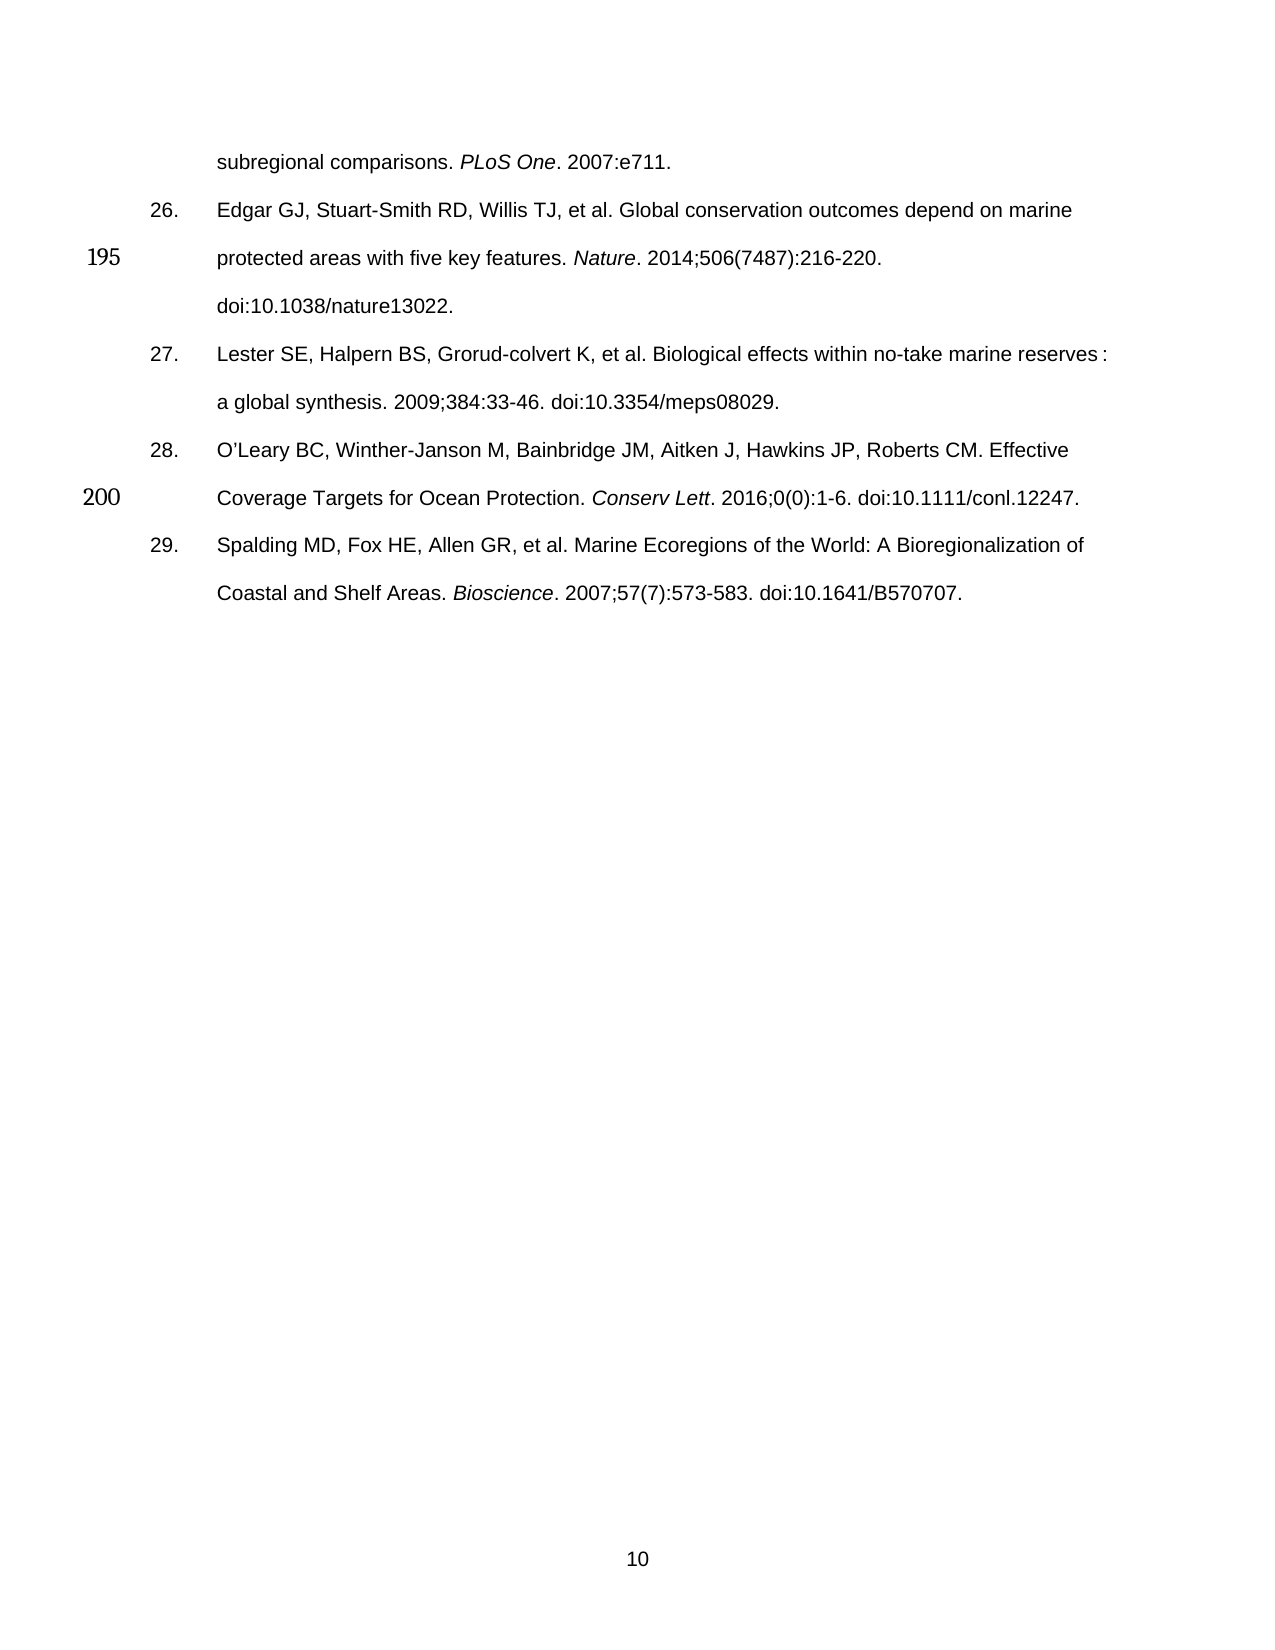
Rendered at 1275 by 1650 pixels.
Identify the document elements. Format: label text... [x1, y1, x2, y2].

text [150, 150, 1125, 174]
text 28. O’Leary BC, Winther-Janson M, Bainbridge JM, Aitken J, Hawkins JP, Roberts CM. Effective Coverage Targets for Ocean Protection. Conserv Lett. 2016;0(0):1-6. doi:10.1111/conl.12247. [150, 437, 1125, 509]
text 29. Spalding MD, Fox HE, Allen GR, et al. Marine Ecoregions of the World: A Bioregionalization of Coastal and Shelf Areas. Bioscience. 2007;57(7):573-583. doi:10.1641/B570707. [150, 533, 1125, 605]
text 26. Edgar GJ, Stuart-Smith RD, Willis TJ, et al. Global conservation outcomes depend on marine protected areas with five key features. Nature. 2014;506(7487):216-220. doi:10.1038/nature13022. [150, 198, 1125, 318]
text 27. Lester SE, Halpern BS, Grorud-colvert K, et al. Biological effects within no-take marine reserves : a global synthesis. 2009;384:33-46. doi:10.3354/meps08029. [150, 342, 1125, 413]
